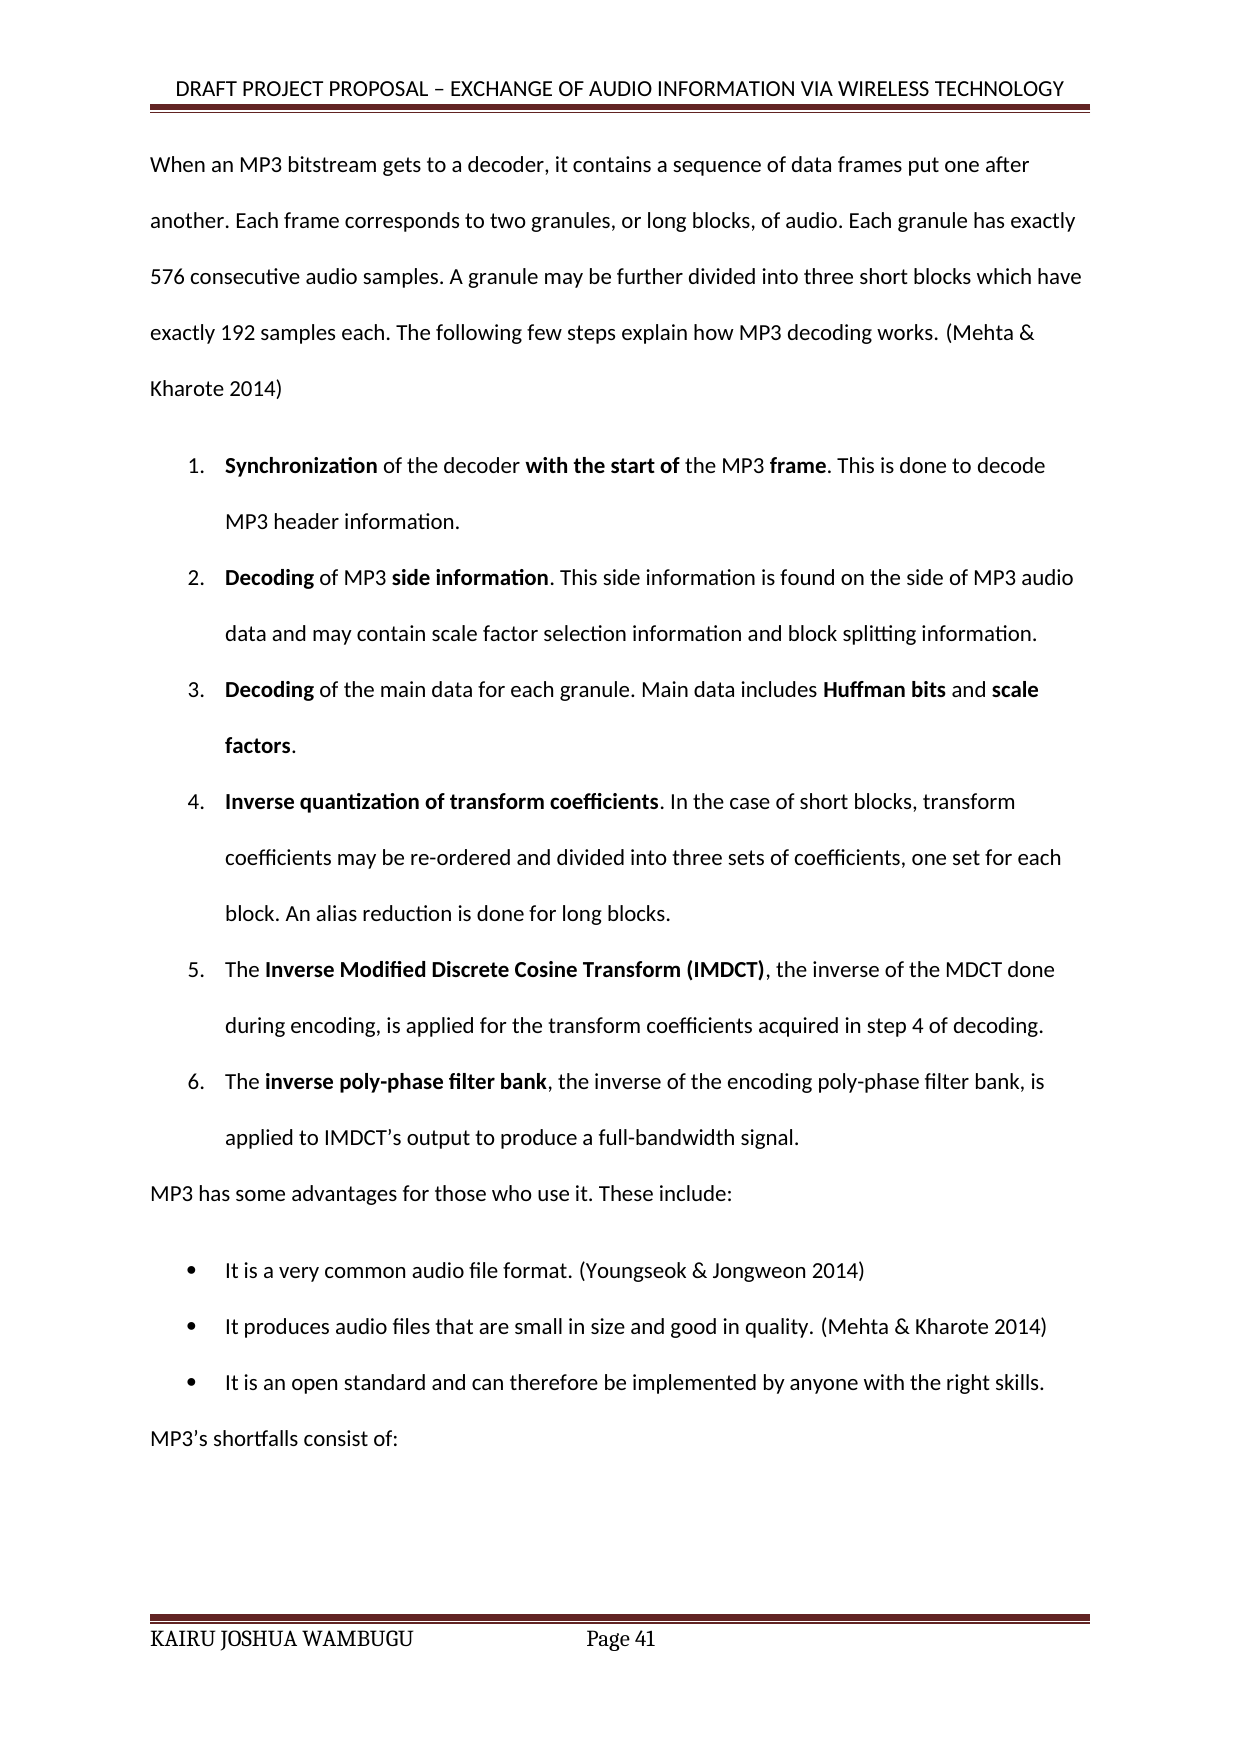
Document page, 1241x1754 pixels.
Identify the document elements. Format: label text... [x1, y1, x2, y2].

text MP3’s shortfalls consist of: [150, 1424, 1090, 1453]
list Synchronization of the decoder with the start of the MP3 frame. This is done to decode MP3 header information. [187, 451, 1090, 535]
text MP3 has some advantages for those who use it. These include: [150, 1179, 1090, 1208]
list It is an open standard and can therefore be implemented by anyone with the right skills. [187, 1368, 1090, 1397]
list The Inverse Modified Discrete Cosine Transform (IMDCT), the inverse of the MDCT done during encoding, is applied for the transform coefficients acquired in step 4 of decoding. [187, 955, 1090, 1039]
list Inverse quantization of transform coefficients. In the case of short blocks, transform coefficients may be re-ordered and divided into three sets of coefficients, one set for each block. An alias reduction is done for long blocks. [187, 787, 1090, 927]
list It is a very common audio file format. [187, 1256, 1090, 1284]
list It produces audio files that are small in size and good in quality. [187, 1312, 1090, 1341]
text When an MP3 bitstream gets to a decoder, it contains a sequence of data frames put one after another. Each frame corresponds to two granules, or long blocks, of audio. Each granule has exactly 576 consecutive audio samples. A granule may be further divided into three short blocks which have exactly 192 samples each. The following few steps explain how MP3 decoding works. [150, 150, 1090, 402]
list Decoding of the main data for each granule. Main data includes Huffman bits and scale factors. [187, 675, 1090, 759]
list The inverse poly-phase filter bank, the inverse of the encoding poly-phase filter bank, is applied to IMDCT’s output to produce a full-bandwidth signal. [187, 1067, 1090, 1152]
list Decoding of MP3 side information. This side information is found on the side of MP3 audio data and may contain scale factor selection information and block splitting information. [187, 563, 1090, 647]
